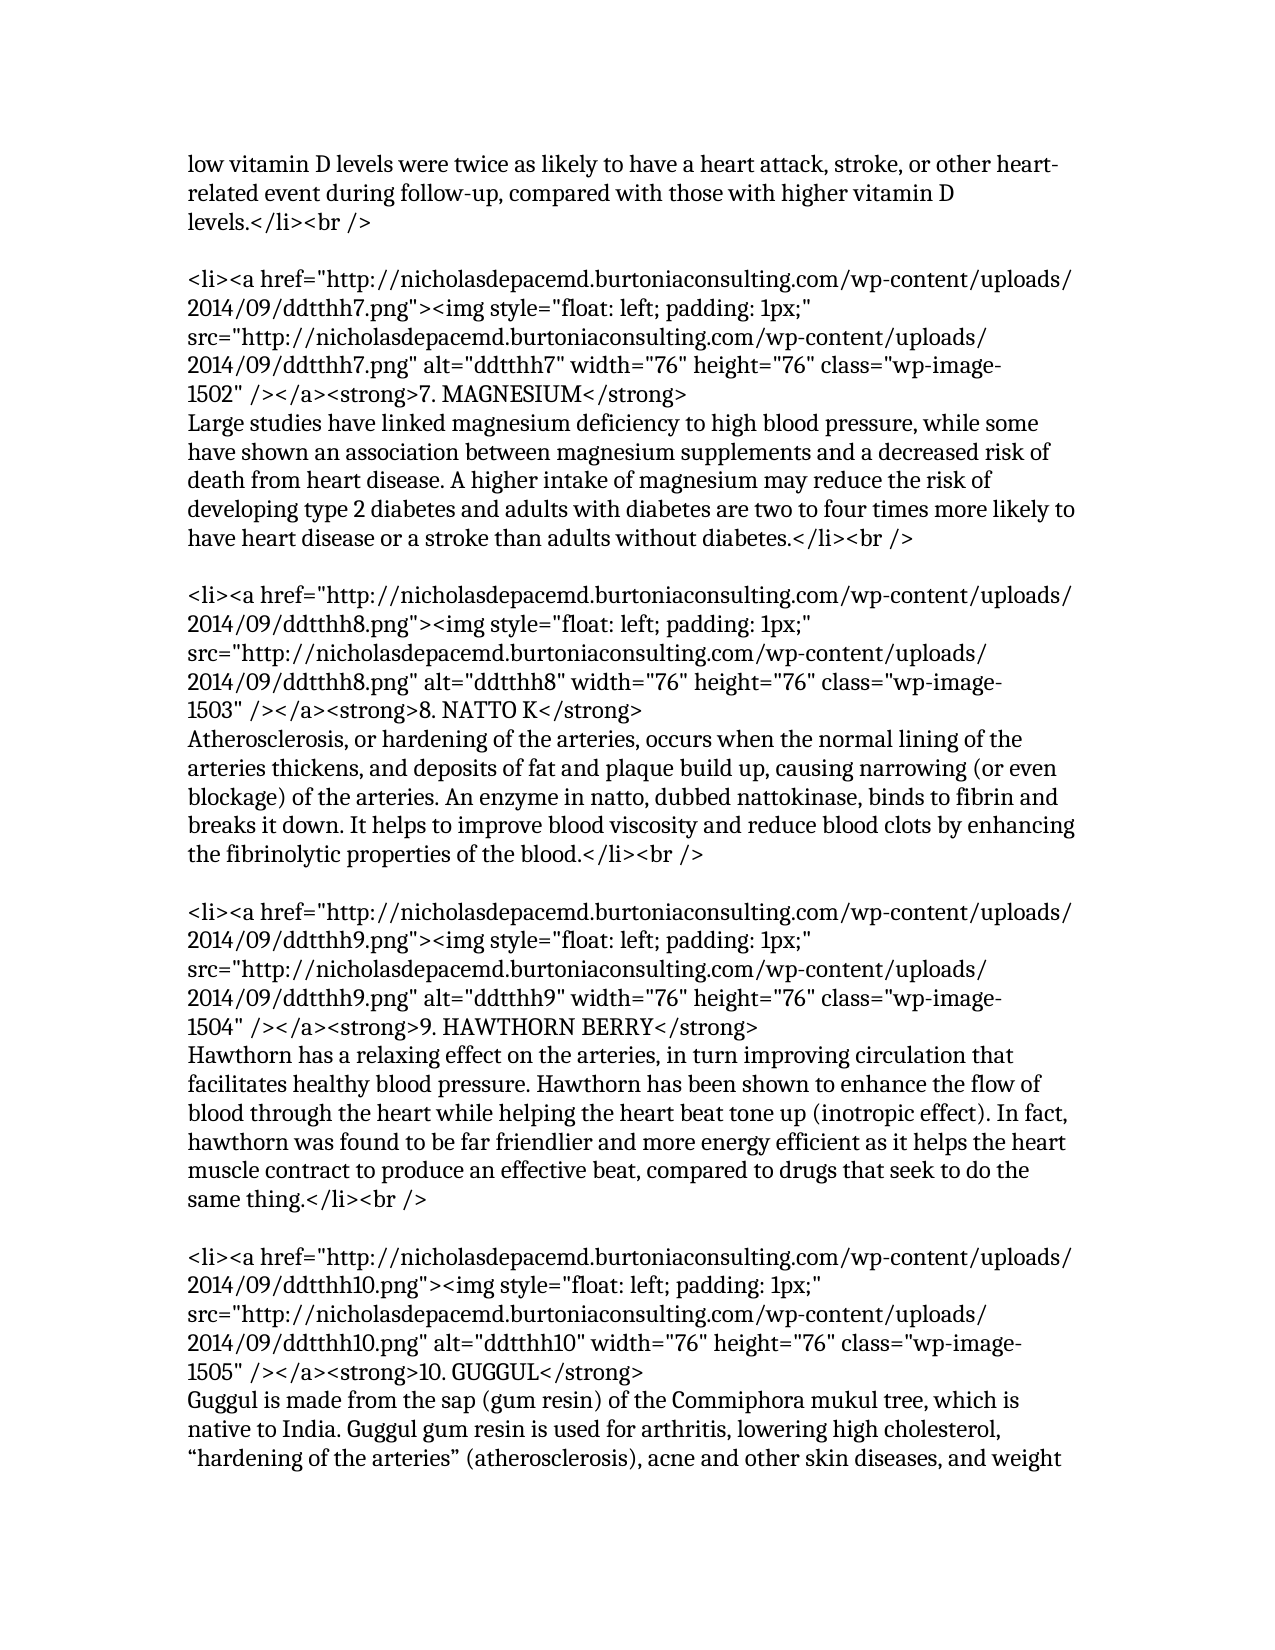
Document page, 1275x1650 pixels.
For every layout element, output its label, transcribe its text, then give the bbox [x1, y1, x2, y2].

text Hawthorn has a relaxing effect on the arteries, in turn improving circulation that facilitates healthy blood pressure. Hawthorn has been shown to enhance the flow of blood through the heart while helping the heart beat tone up (inotropic effect). In fact, hawthorn was found to be far friendlier and more energy efficient as it helps the heart muscle contract to produce an effective beat, compared to drugs that seek to do the same thing.</li><br /> [187, 1041, 1087, 1214]
text <li><a href="http://nicholasdepacemd.burtoniaconsulting.com/wp-content/uploads/2014/09/ddtthh10.png"><img style="float: left; padding: 1px;" src="http://nicholasdepacemd.burtoniaconsulting.com/wp-content/uploads/2014/09/ddtthh10.png" alt="ddtthh10" width="76" height="76" class="wp-image-1505" /></a><strong>10. GUGGUL</strong> [187, 1242, 1087, 1386]
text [187, 150, 1087, 236]
text Atherosclerosis, or hardening of the arteries, occurs when the normal lining of the arteries thickens, and deposits of fat and plaque build up, causing narrowing (or even blockage) of the arteries. An enzyme in natto, dubbed nattokinase, binds to fibrin and breaks it down. It helps to improve blood viscosity and reduce blood clots by enhancing the fibrinolytic properties of the blood.</li><br /> [187, 725, 1087, 869]
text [187, 1386, 1087, 1472]
text <li><a href="http://nicholasdepacemd.burtoniaconsulting.com/wp-content/uploads/2014/09/ddtthh8.png"><img style="float: left; padding: 1px;" src="http://nicholasdepacemd.burtoniaconsulting.com/wp-content/uploads/2014/09/ddtthh8.png" alt="ddtthh8" width="76" height="76" class="wp-image-1503" /></a><strong>8. NATTO K</strong> [187, 581, 1087, 725]
text <li><a href="http://nicholasdepacemd.burtoniaconsulting.com/wp-content/uploads/2014/09/ddtthh7.png"><img style="float: left; padding: 1px;" src="http://nicholasdepacemd.burtoniaconsulting.com/wp-content/uploads/2014/09/ddtthh7.png" alt="ddtthh7" width="76" height="76" class="wp-image-1502" /></a><strong>7. MAGNESIUM</strong> [187, 265, 1087, 409]
text <li><a href="http://nicholasdepacemd.burtoniaconsulting.com/wp-content/uploads/2014/09/ddtthh9.png"><img style="float: left; padding: 1px;" src="http://nicholasdepacemd.burtoniaconsulting.com/wp-content/uploads/2014/09/ddtthh9.png" alt="ddtthh9" width="76" height="76" class="wp-image-1504" /></a><strong>9. HAWTHORN BERRY</strong> [187, 897, 1087, 1041]
text Large studies have linked magnesium deficiency to high blood pressure, while some have shown an association between magnesium supplements and a decreased risk of death from heart disease. A higher intake of magnesium may reduce the risk of developing type 2 diabetes and adults with diabetes are two to four times more likely to have heart disease or a stroke than adults without diabetes.</li><br /> [187, 409, 1087, 552]
